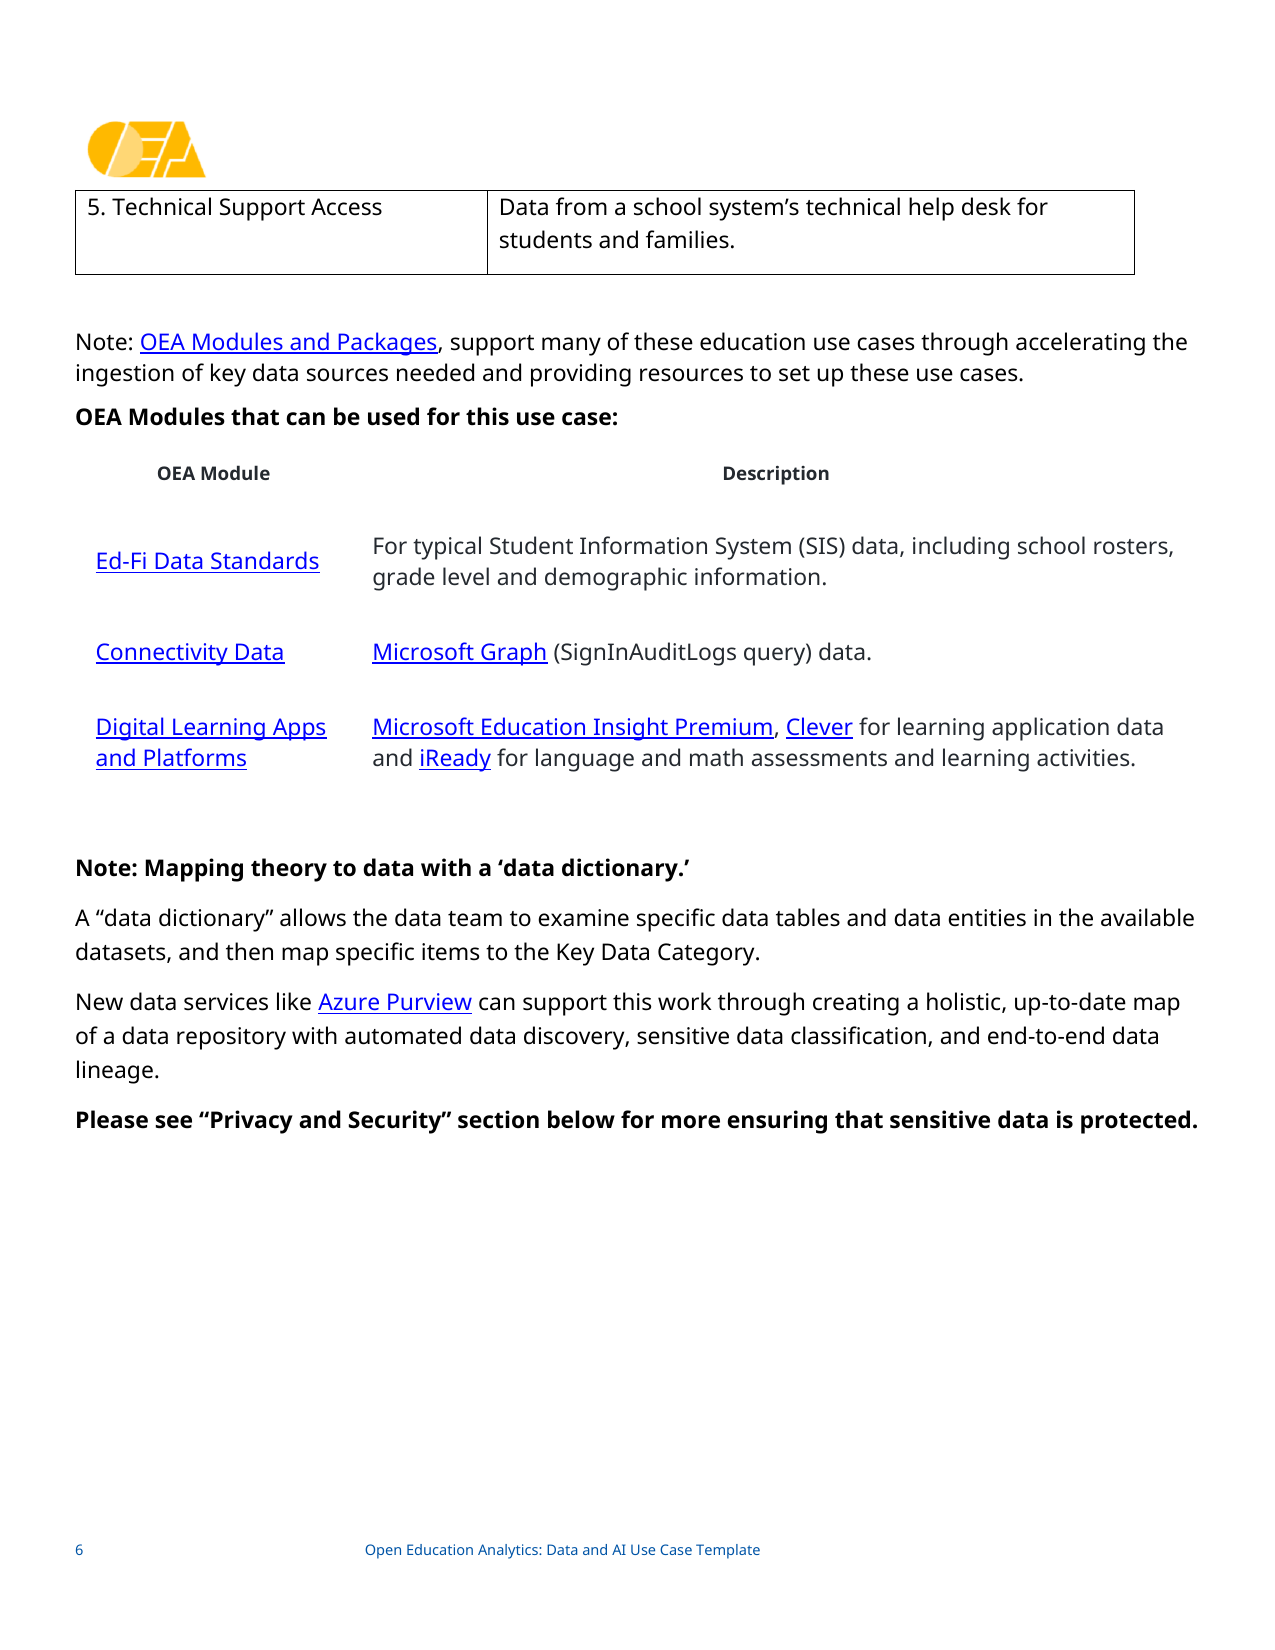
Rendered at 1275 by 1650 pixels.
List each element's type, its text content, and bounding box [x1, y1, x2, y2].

text Note: OEA Modules and Packages, support many of these education use cases through accelerating the ingestion of key data sources needed and providing resources to set up these use cases. [75, 326, 1200, 388]
table_cell 5. Technical Support Access [76, 191, 487, 274]
table_cell For typical Student Information System (SIS) data, including school rosters, grade level and demographic information. [352, 520, 1200, 626]
table_cell Microsoft Graph (SignInAuditLogs query) data. [352, 626, 1200, 701]
table_cell Connectivity Data [75, 626, 352, 701]
picture [75, 115, 216, 190]
text New data services like Azure Purview can support this work through creating a holistic, up-to-date map of a data repository with automated data discovery, sensitive data classification, and end-to-end data lineage. [75, 986, 1200, 1085]
table_cell Digital Learning Apps and Platforms [75, 701, 352, 808]
text Please see “Privacy and Security” section below for more ensuring that sensitive data is protected. [75, 1104, 1200, 1135]
text OEA Modules that can be used for this use case: [75, 401, 1200, 432]
table_cell Microsoft Education Insight Premium, Clever for learning application data and iReady for language and math assessments and learning activities. [352, 701, 1200, 808]
table_cell Ed-Fi Data Standards [75, 520, 352, 626]
text Note: Mapping theory to data with a ‘data dictionary.’ [75, 851, 1200, 883]
table_header Description [352, 451, 1200, 520]
table_header OEA Module [75, 451, 352, 520]
table_cell Data from a school system’s technical help desk for students and families. [488, 191, 1134, 274]
text A “data dictionary” allows the data team to examine specific data tables and data entities in the available datasets, and then map specific items to the Key Data Category. [75, 902, 1200, 967]
